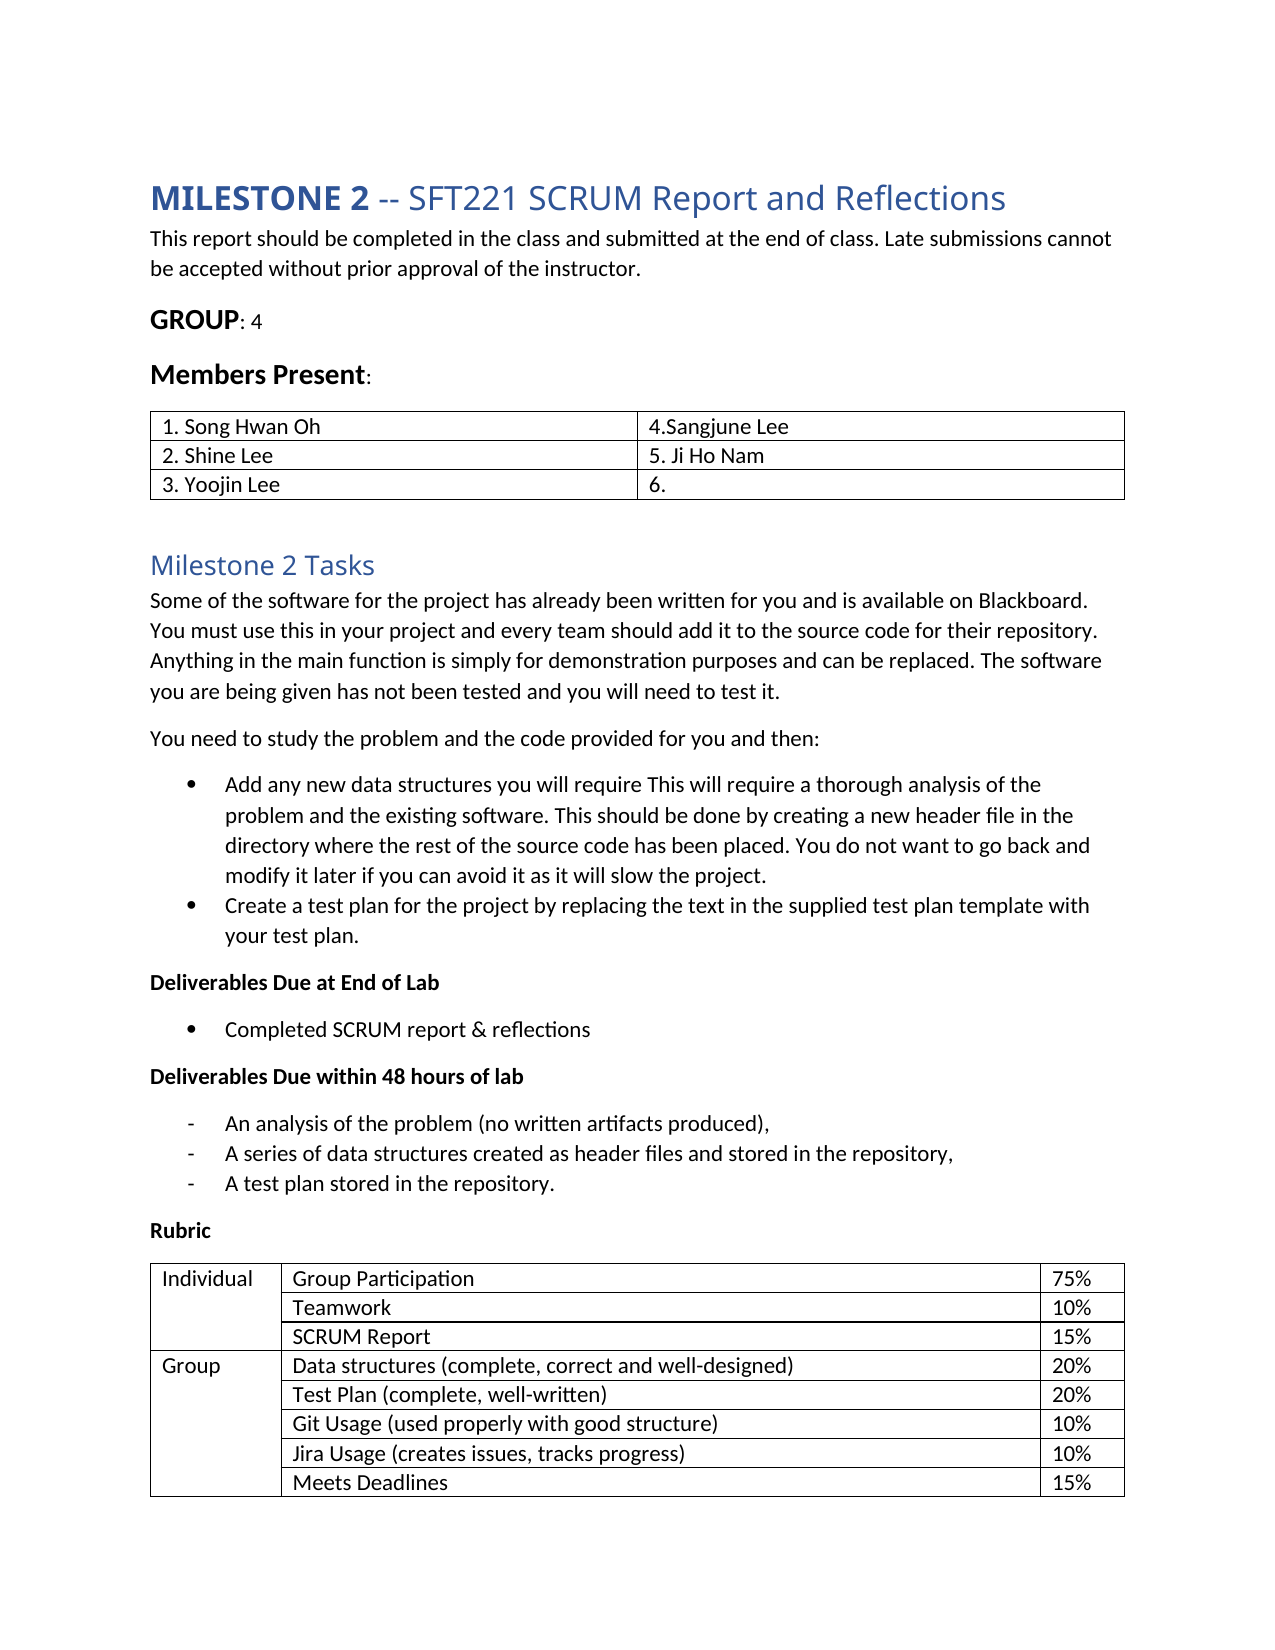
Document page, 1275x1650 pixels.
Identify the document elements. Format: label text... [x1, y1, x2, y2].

table_cell 6. [638, 470, 1124, 498]
text GROUP: 4 [150, 301, 1125, 337]
table_header Individual [151, 1264, 281, 1350]
table_cell 20% [1041, 1381, 1124, 1408]
table_cell 5. Ji Ho Nam [638, 441, 1124, 469]
list A test plan stored in the repository. [187, 1169, 1125, 1197]
subtitle Milestone 2 Tasks [150, 546, 1125, 583]
text This report should be completed in the class and submitted at the end of class. Late submissions cannot be accepted without prior approval of the instructor. [150, 224, 1125, 282]
list A series of data structures created as header files and stored in the repository, [187, 1139, 1125, 1167]
table_header 4.Sangjune Lee [638, 412, 1124, 440]
list Add any new data structures you will require This will require a thorough analysis of the problem and the existing software. This should be done by creating a new header file in the directory where the rest of the source code has been placed. You do not want to go back and modify it later if you can avoid it as it will slow the project. [187, 771, 1125, 889]
table_cell 10% [1041, 1293, 1124, 1321]
table_cell 15% [1041, 1323, 1124, 1350]
text You need to study the problem and the code provided for you and then: [150, 724, 1125, 752]
list Create a test plan for the project by replacing the text in the supplied test plan template with your test plan. [187, 891, 1125, 949]
list An analysis of the problem (no written artifacts produced), [187, 1109, 1125, 1137]
table_cell Jira Usage (creates issues, tracks progress) [282, 1439, 1040, 1467]
table_header 1. Song Hwan Oh [151, 412, 637, 440]
list Completed SCRUM report & reflections [187, 1015, 1125, 1043]
text Members Present: [150, 356, 1125, 392]
table_header Group Participation [282, 1264, 1040, 1292]
table_cell 3. Yoojin Lee [151, 470, 637, 498]
table_cell Teamwork [282, 1293, 1040, 1321]
text Deliverables Due at End of Lab [150, 968, 1125, 996]
text Rubric [150, 1216, 1125, 1244]
table_cell 2. Shine Lee [151, 441, 637, 469]
table_cell Meets Deadlines [282, 1468, 1040, 1496]
table_cell Data structures (complete, correct and well-designed) [282, 1351, 1040, 1379]
table_cell Git Usage (used properly with good structure) [282, 1410, 1040, 1438]
table_header 75% [1041, 1264, 1124, 1292]
subtitle MILESTONE 2 -- SFT221 SCRUM Report and Reflections [150, 175, 1125, 220]
text Deliverables Due within 48 hours of lab [150, 1062, 1125, 1090]
table_cell 10% [1041, 1439, 1124, 1467]
table_cell Test Plan (complete, well-written) [282, 1381, 1040, 1408]
table_cell 10% [1041, 1410, 1124, 1438]
table_cell Group [151, 1351, 281, 1496]
text Some of the software for the project has already been written for you and is available on Blackboard. You must use this in your project and every team should add it to the source code for their repository. Anything in the main function is simply for demonstration purposes and can be replaced. The software you are being given has not been tested and you will need to test it. [150, 586, 1125, 705]
table_cell SCRUM Report [282, 1323, 1040, 1350]
table_cell 15% [1041, 1468, 1124, 1496]
table_cell 20% [1041, 1351, 1124, 1379]
